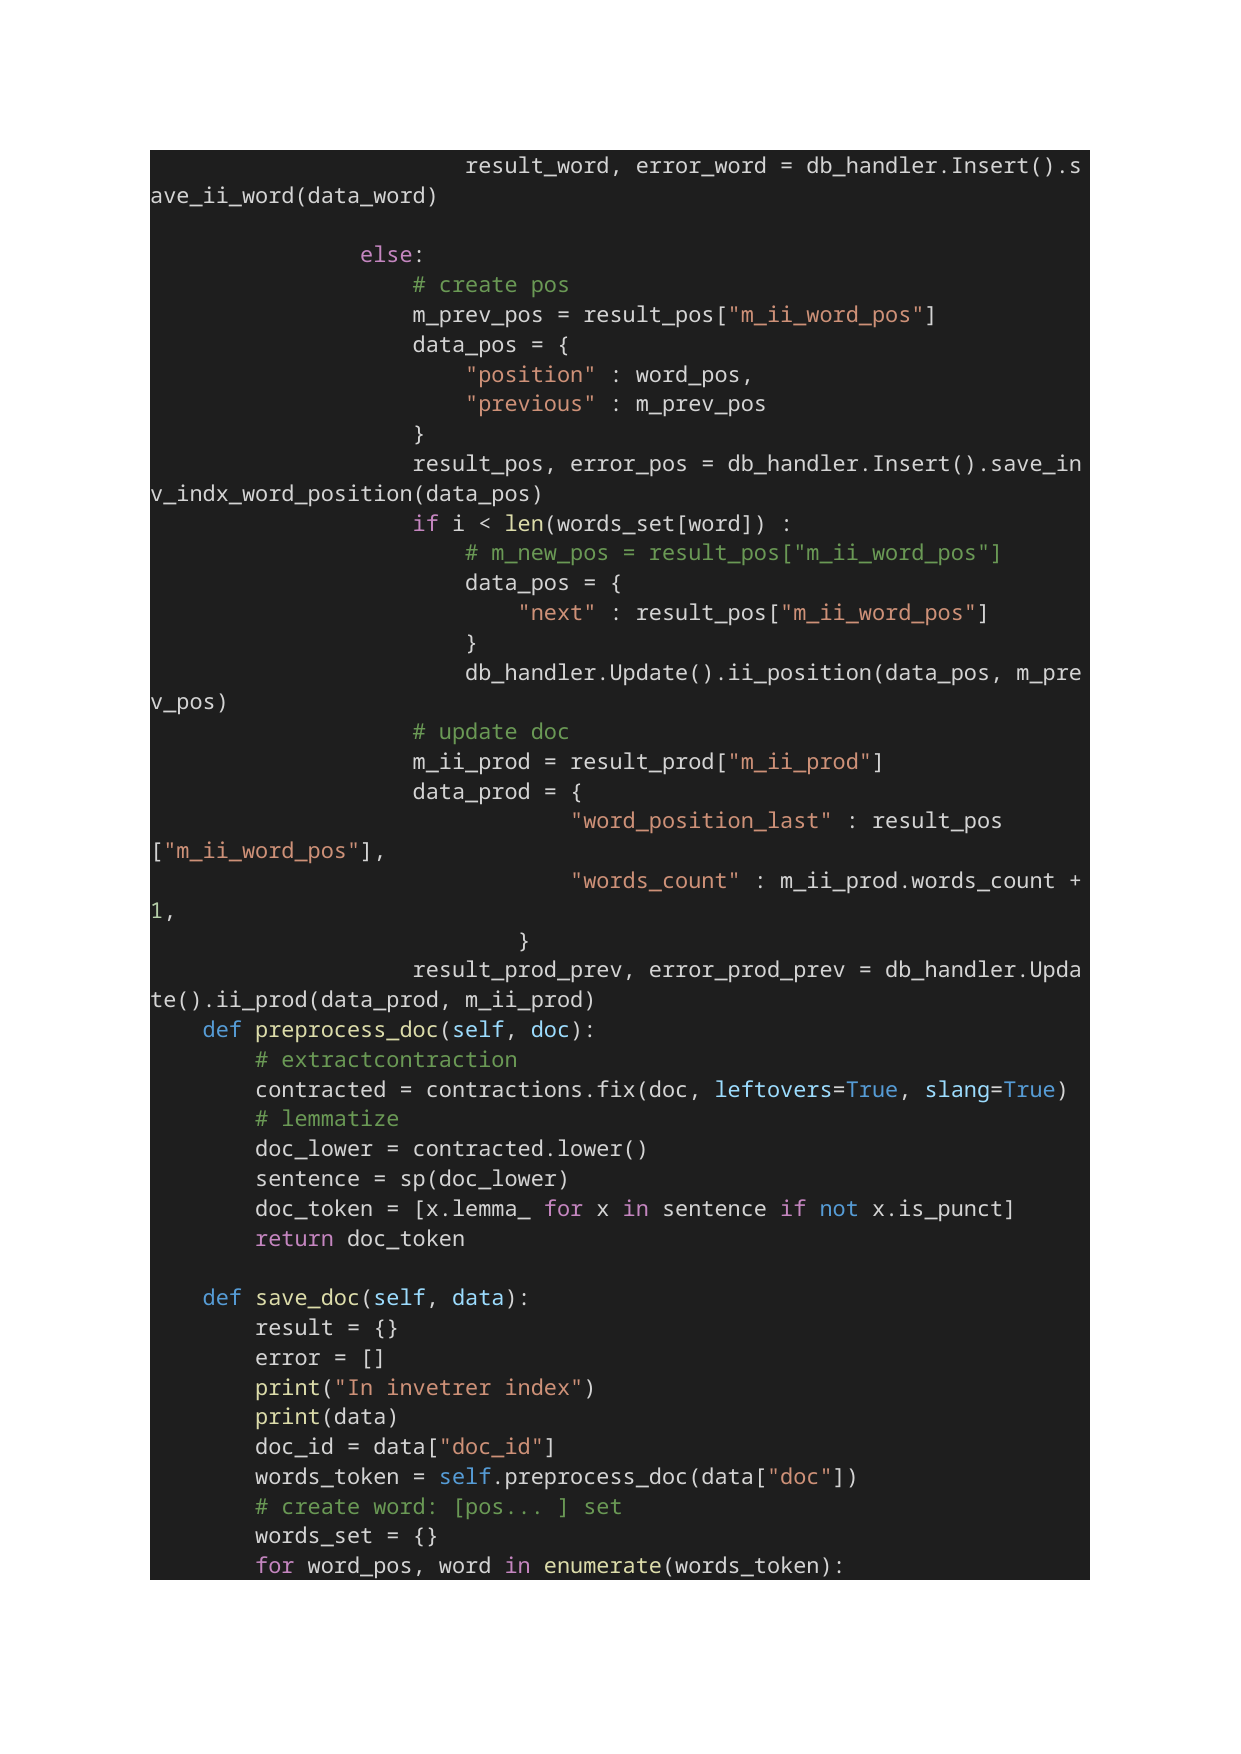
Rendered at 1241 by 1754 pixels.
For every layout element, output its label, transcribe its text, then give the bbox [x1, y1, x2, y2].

text # update doc [150, 716, 1090, 746]
text doc_lower = contracted.lower() [150, 1133, 1090, 1163]
text return doc_token [150, 1222, 1090, 1252]
text "next" : result_pos["m_ii_word_pos"] [150, 597, 1090, 627]
text } [150, 924, 1090, 954]
text result_pos, error_pos = db_handler.Insert().save_inv_indx_word_position(data_pos) [150, 448, 1090, 507]
text # create pos [150, 269, 1090, 299]
text contracted = contractions.fix(doc, leftovers=True, slang=True) [150, 1073, 1090, 1103]
text print("In invetrer index") [150, 1371, 1090, 1401]
text } [150, 627, 1090, 656]
text data_prod = { [150, 776, 1090, 805]
text "words_count" : m_ii_prod.words_count + 1, [150, 865, 1090, 924]
text result = {} [150, 1312, 1090, 1342]
text def save_doc(self, data): [150, 1282, 1090, 1312]
text error = [] [150, 1342, 1090, 1371]
text # lemmatize [150, 1103, 1090, 1133]
text m_ii_prod = result_prod["m_ii_prod"] [150, 746, 1090, 776]
text # create word: [pos... ] set [150, 1491, 1090, 1520]
text "word_position_last" : result_pos["m_ii_word_pos"], [150, 805, 1090, 865]
text m_prev_pos = result_pos["m_ii_word_pos"] [150, 299, 1090, 329]
text doc_id = data["doc_id"] [150, 1431, 1090, 1461]
text "position" : word_pos, [150, 358, 1090, 388]
text if i < len(words_set[word]) : [150, 507, 1090, 537]
text for word_pos, word in enumerate(words_token): [150, 1550, 1090, 1580]
text result_prod_prev, error_prod_prev = db_handler.Update().ii_prod(data_prod, m_ii_prod) [150, 954, 1090, 1014]
text data_pos = { [150, 567, 1090, 597]
text db_handler.Update().ii_position(data_pos, m_prev_pos) [150, 656, 1090, 716]
text words_token = self.preprocess_doc(data["doc"]) [150, 1461, 1090, 1491]
text # m_new_pos = result_pos["m_ii_word_pos"] [150, 537, 1090, 567]
text sentence = sp(doc_lower) [150, 1163, 1090, 1193]
text else: [150, 239, 1090, 269]
text words_set = {} [150, 1520, 1090, 1550]
text data_pos = { [150, 329, 1090, 358]
text def preprocess_doc(self, doc): [150, 1014, 1090, 1044]
text } [150, 418, 1090, 448]
text "previous" : m_prev_pos [150, 388, 1090, 418]
text # extractcontraction [150, 1044, 1090, 1073]
text doc_token = [x.lemma_ for x in sentence if not x.is_punct] [150, 1193, 1090, 1222]
text result_word, error_word = db_handler.Insert().save_ii_word(data_word) [150, 150, 1090, 209]
text print(data) [150, 1401, 1090, 1431]
